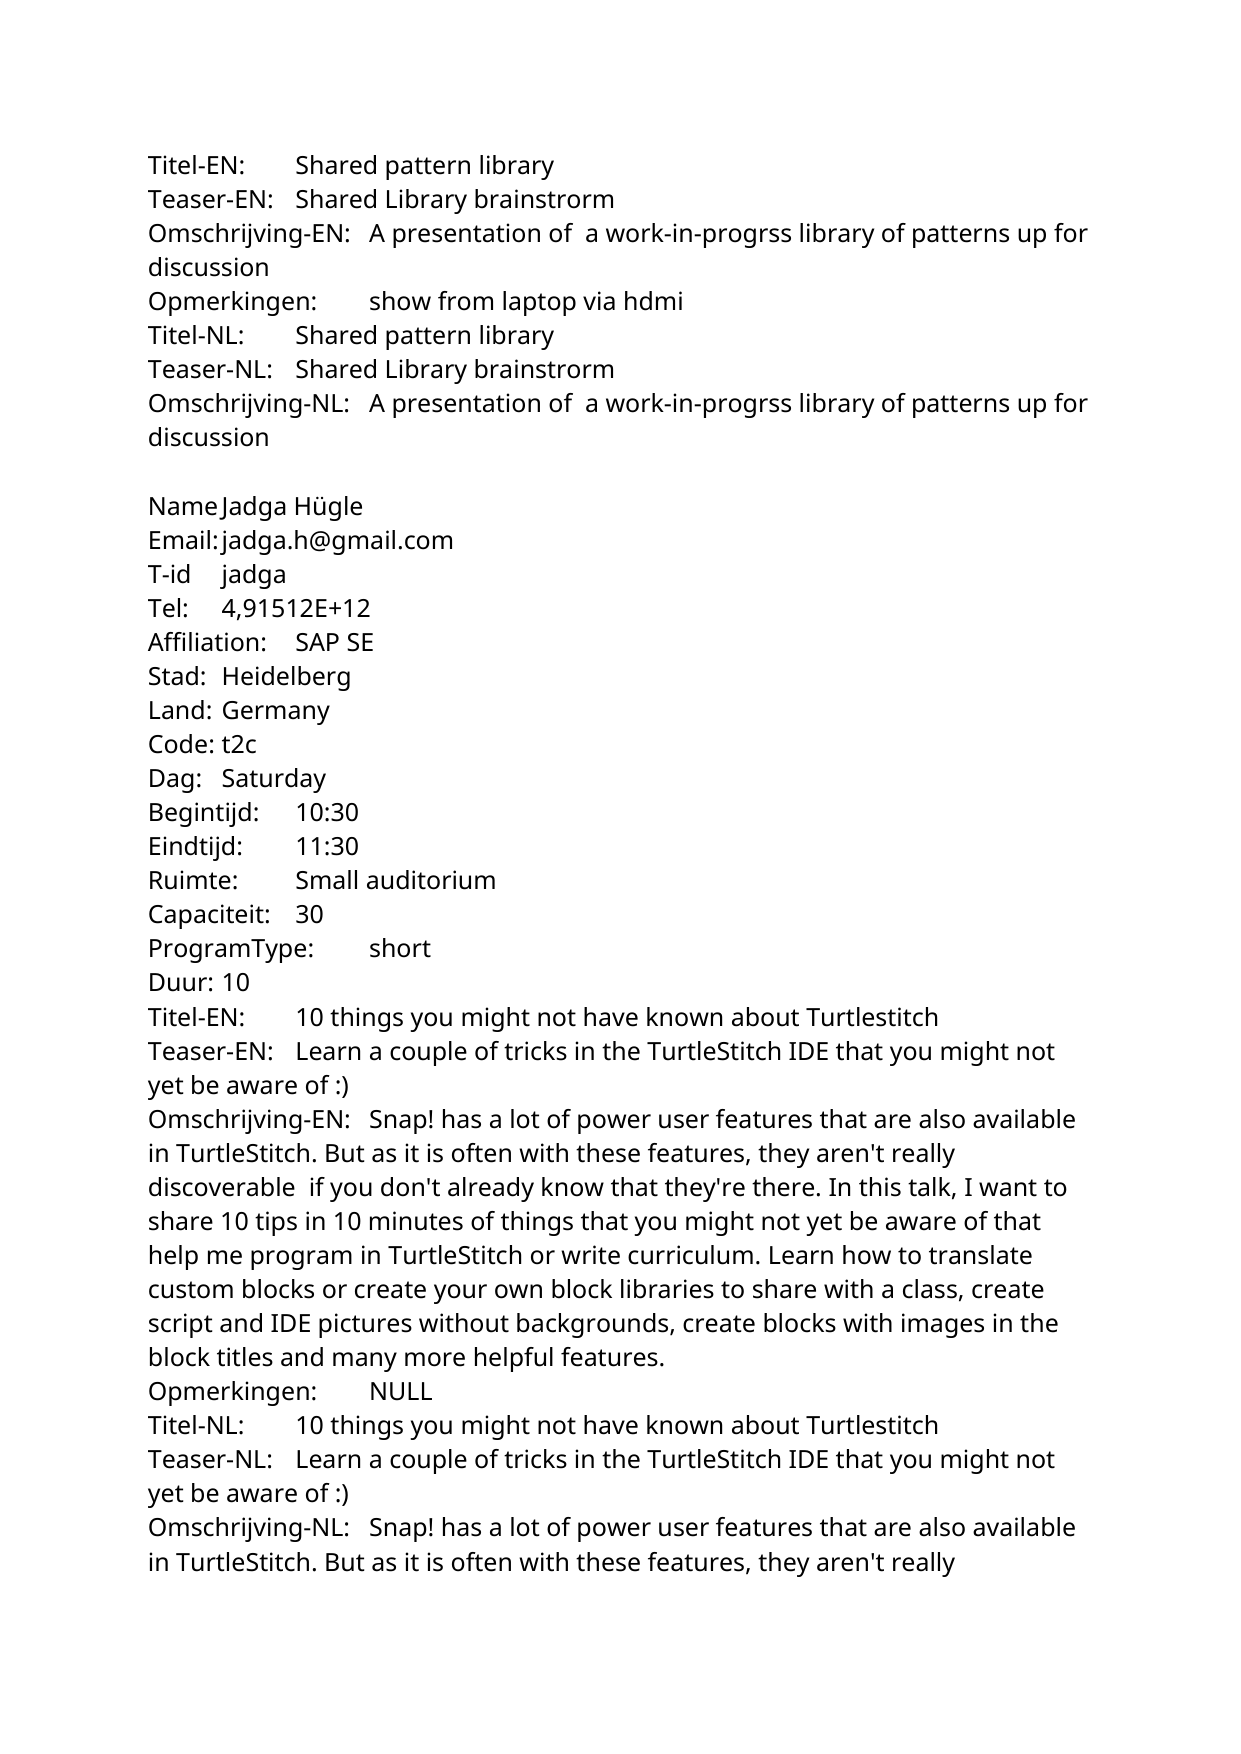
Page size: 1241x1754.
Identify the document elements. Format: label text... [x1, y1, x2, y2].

text Stad: Heidelberg [148, 658, 1093, 693]
text Begintijd: 10:30 [148, 795, 1093, 829]
text Titel-EN: Shared pattern library [148, 148, 1093, 182]
text Teaser-NL: Learn a couple of tricks in the TurtleStitch IDE that you might not yet be aware of :) [148, 1442, 1093, 1510]
text Code: t2c [148, 727, 1093, 761]
text Teaser-EN: Shared Library brainstrorm [148, 182, 1093, 216]
text Titel-NL: 10 things you might not have known about Turtlestitch [148, 1408, 1093, 1442]
text Opmerkingen: show from laptop via hdmi [148, 284, 1093, 318]
text Titel-EN: 10 things you might not have known about Turtlestitch [148, 999, 1093, 1033]
text Land: Germany [148, 693, 1093, 727]
text T-id jadga [148, 556, 1093, 590]
text Omschrijving-NL: A presentation of a work-in-progrss library of patterns up for discussion [148, 386, 1093, 454]
text Titel-NL: Shared pattern library [148, 318, 1093, 352]
text ProgramType: short [148, 931, 1093, 965]
text Email: jadga.h@gmail.com [148, 522, 1093, 556]
text Tel: 4,91512E+12 [148, 590, 1093, 624]
text Ruimte: Small auditorium [148, 863, 1093, 897]
text Capaciteit: 30 [148, 897, 1093, 931]
text Omschrijving-EN: Snap! has a lot of power user features that are also available in TurtleStitch. But as it is often with these features, they aren't really discoverable if you don't already know that they're there. In this talk, I want to share 10 tips in 10 minutes of things that you might not yet be aware of that help me program in TurtleStitch or write curriculum. Learn how to translate custom blocks or create your own block libraries to share with a class, create script and IDE pictures without backgrounds, create blocks with images in the block titles and many more helpful features. [148, 1101, 1093, 1374]
text Omschrijving-EN: A presentation of a work-in-progrss library of patterns up for discussion [148, 216, 1093, 284]
text Opmerkingen: NULL [148, 1374, 1093, 1408]
text Duur: 10 [148, 965, 1093, 999]
text Teaser-NL: Shared Library brainstrorm [148, 352, 1093, 386]
text Name Jadga Hügle [148, 488, 1093, 522]
text Teaser-EN: Learn a couple of tricks in the TurtleStitch IDE that you might not yet be aware of :) [148, 1033, 1093, 1101]
text Affiliation: SAP SE [148, 624, 1093, 658]
text Eindtijd: 11:30 [148, 829, 1093, 863]
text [148, 1510, 1093, 1578]
text Dag: Saturday [148, 761, 1093, 795]
